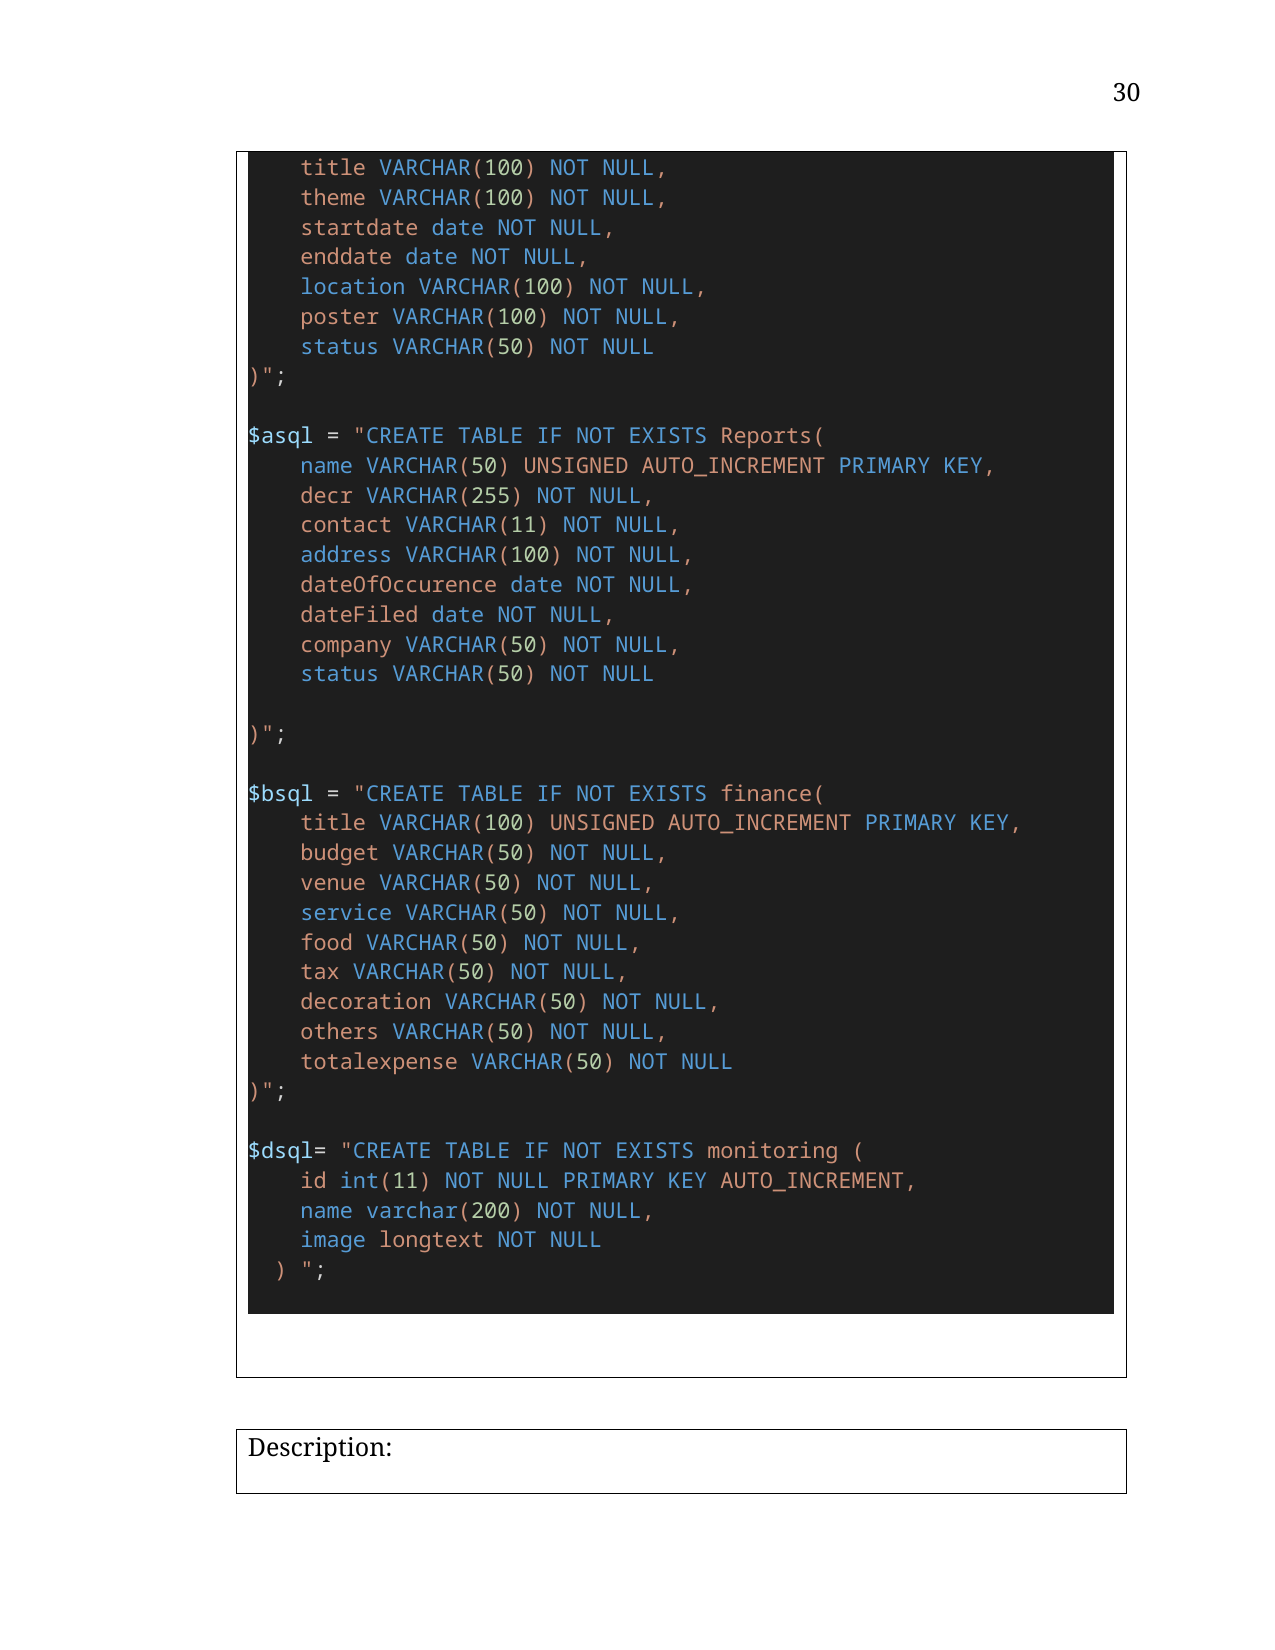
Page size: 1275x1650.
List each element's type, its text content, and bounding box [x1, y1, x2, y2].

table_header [237, 1430, 1126, 1493]
